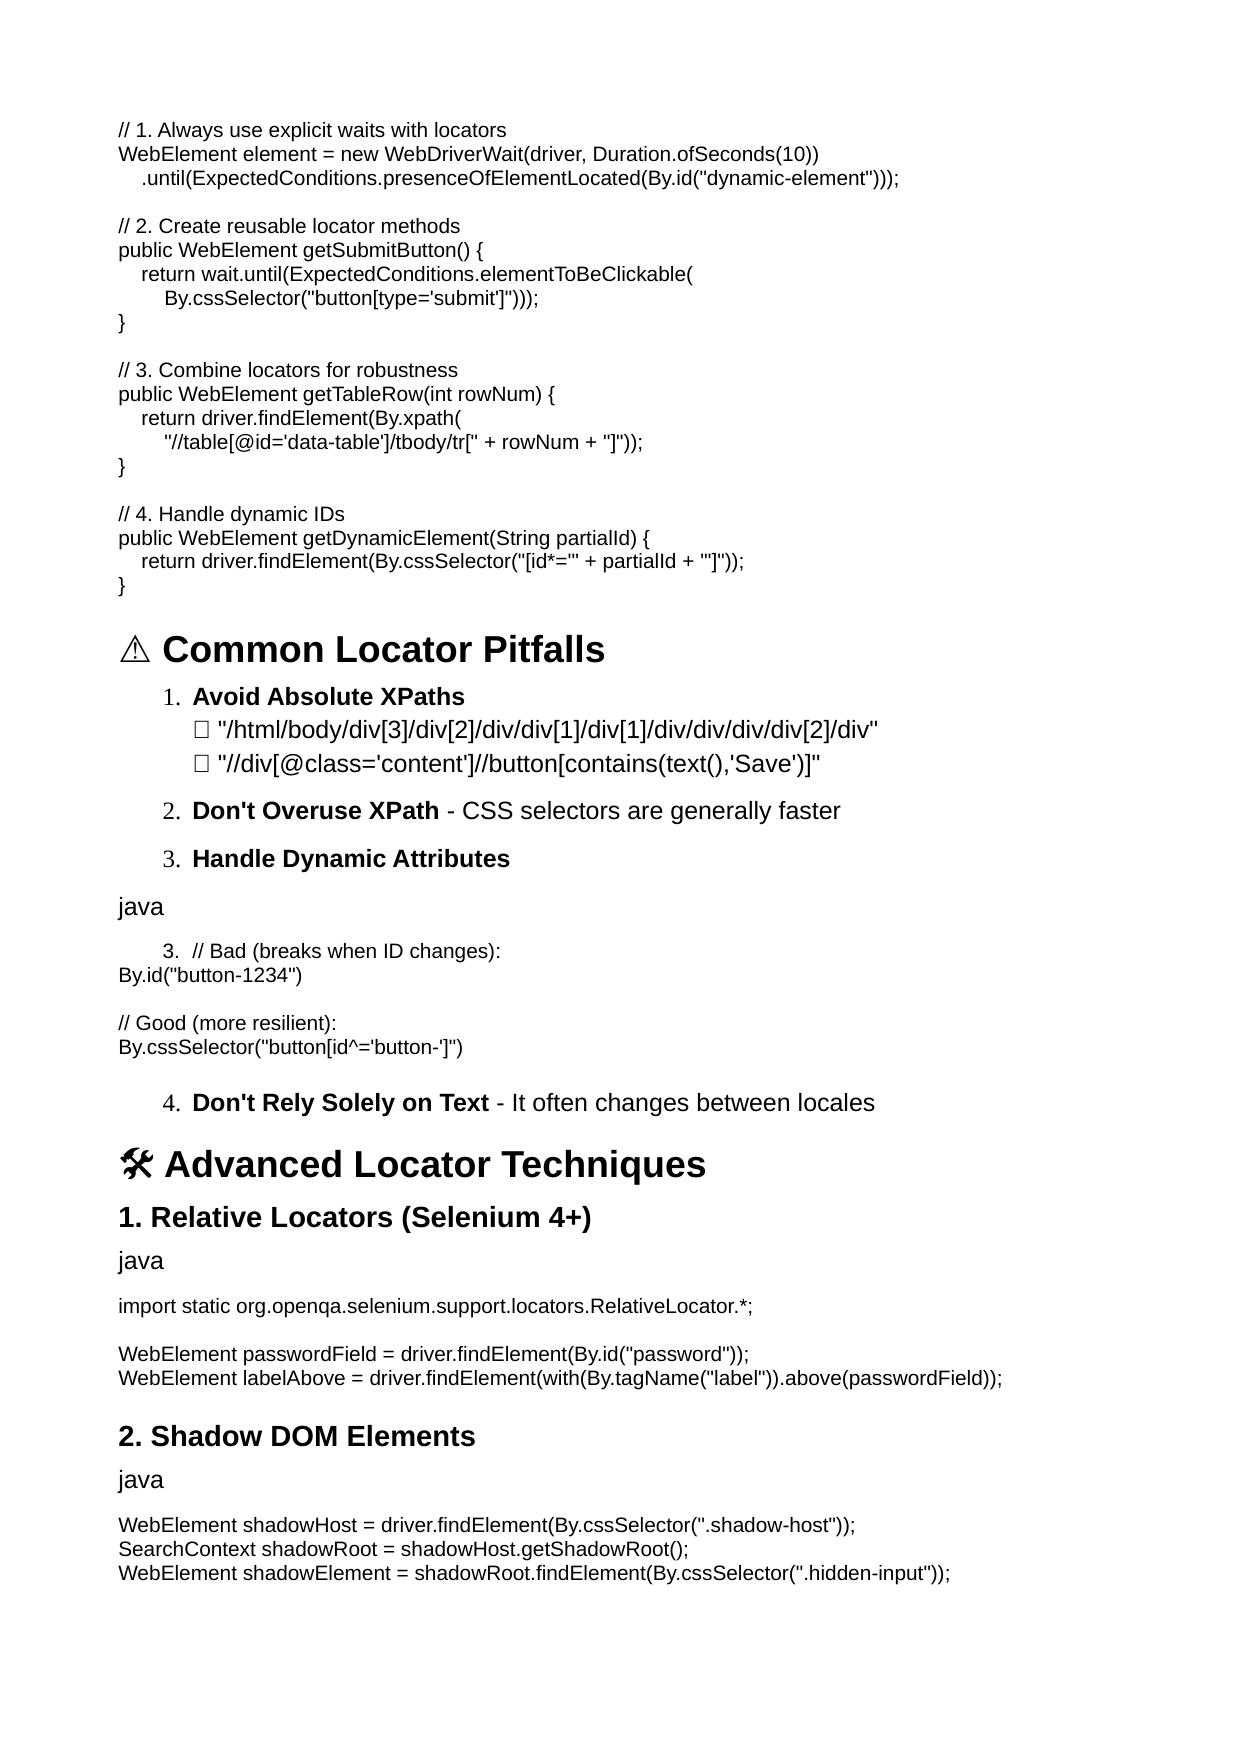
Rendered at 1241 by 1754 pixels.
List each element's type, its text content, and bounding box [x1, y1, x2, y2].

text "//table[@id='data-table']/tbody/tr[" + rowNum + "]")); [118, 429, 1122, 453]
text } [118, 310, 1122, 334]
text } [118, 573, 1122, 597]
list // Good (more resilient): [118, 1011, 1122, 1035]
list java [118, 892, 1122, 920]
text return driver.findElement(By.xpath( [118, 406, 1122, 429]
text WebElement shadowHost = driver.findElement(By.cssSelector(".shadow-host")); [118, 1513, 1122, 1537]
text // 1. Always use explicit waits with locators [118, 118, 1122, 142]
list Don't Overuse XPath - CSS selectors are generally faster [162, 796, 1122, 825]
text return driver.findElement(By.cssSelector("[id*='" + partialId + "']")); [118, 549, 1122, 573]
subtitle 🛠 Advanced Locator Techniques [118, 1142, 1122, 1186]
text public WebElement getSubmitButton() { [118, 238, 1122, 262]
subtitle 2. Shadow DOM Elements [118, 1419, 1122, 1453]
subtitle 1. Relative Locators (Selenium 4+) [118, 1200, 1122, 1234]
list By.id("button-1234") [118, 963, 1122, 987]
text } [118, 453, 1122, 477]
text .until(ExpectedConditions.presenceOfElementLocated(By.id("dynamic-element"))); [118, 166, 1122, 190]
list Avoid Absolute XPaths ❌ "/html/body/div[3]/div[2]/div/div[1]/div[1]/div/div/div/div[2]/div" ✅ "//div[@class='content']//button[contains(text(),'Save')]" [162, 682, 1122, 777]
text WebElement shadowElement = shadowRoot.findElement(By.cssSelector(".hidden-input")); [118, 1561, 1122, 1584]
text WebElement element = new WebDriverWait(driver, Duration.ofSeconds(10)) [118, 142, 1122, 166]
text import static org.openqa.selenium.support.locators.RelativeLocator.*; [118, 1294, 1122, 1318]
list By.cssSelector("button[id^='button-']") [118, 1035, 1122, 1059]
list // Bad (breaks when ID changes): [162, 939, 1122, 963]
text public WebElement getDynamicElement(String partialId) { [118, 525, 1122, 549]
text // 4. Handle dynamic IDs [118, 501, 1122, 525]
text SearchContext shadowRoot = shadowHost.getShadowRoot(); [118, 1537, 1122, 1561]
text WebElement labelAbove = driver.findElement(with(By.tagName("label")).above(passwordField)); [118, 1366, 1122, 1389]
text java [118, 1246, 1122, 1275]
text By.cssSelector("button[type='submit']"))); [118, 286, 1122, 310]
text return wait.until(ExpectedConditions.elementToBeClickable( [118, 262, 1122, 286]
text // 2. Create reusable locator methods [118, 214, 1122, 238]
list Don't Rely Solely on Text - It often changes between locales [162, 1088, 1122, 1117]
text public WebElement getTableRow(int rowNum) { [118, 382, 1122, 406]
text // 3. Combine locators for robustness [118, 358, 1122, 382]
list Handle Dynamic Attributes [162, 844, 1122, 873]
text WebElement passwordField = driver.findElement(By.id("password")); [118, 1342, 1122, 1366]
text java [118, 1465, 1122, 1494]
subtitle ⚠️ Common Locator Pitfalls [118, 627, 1122, 670]
